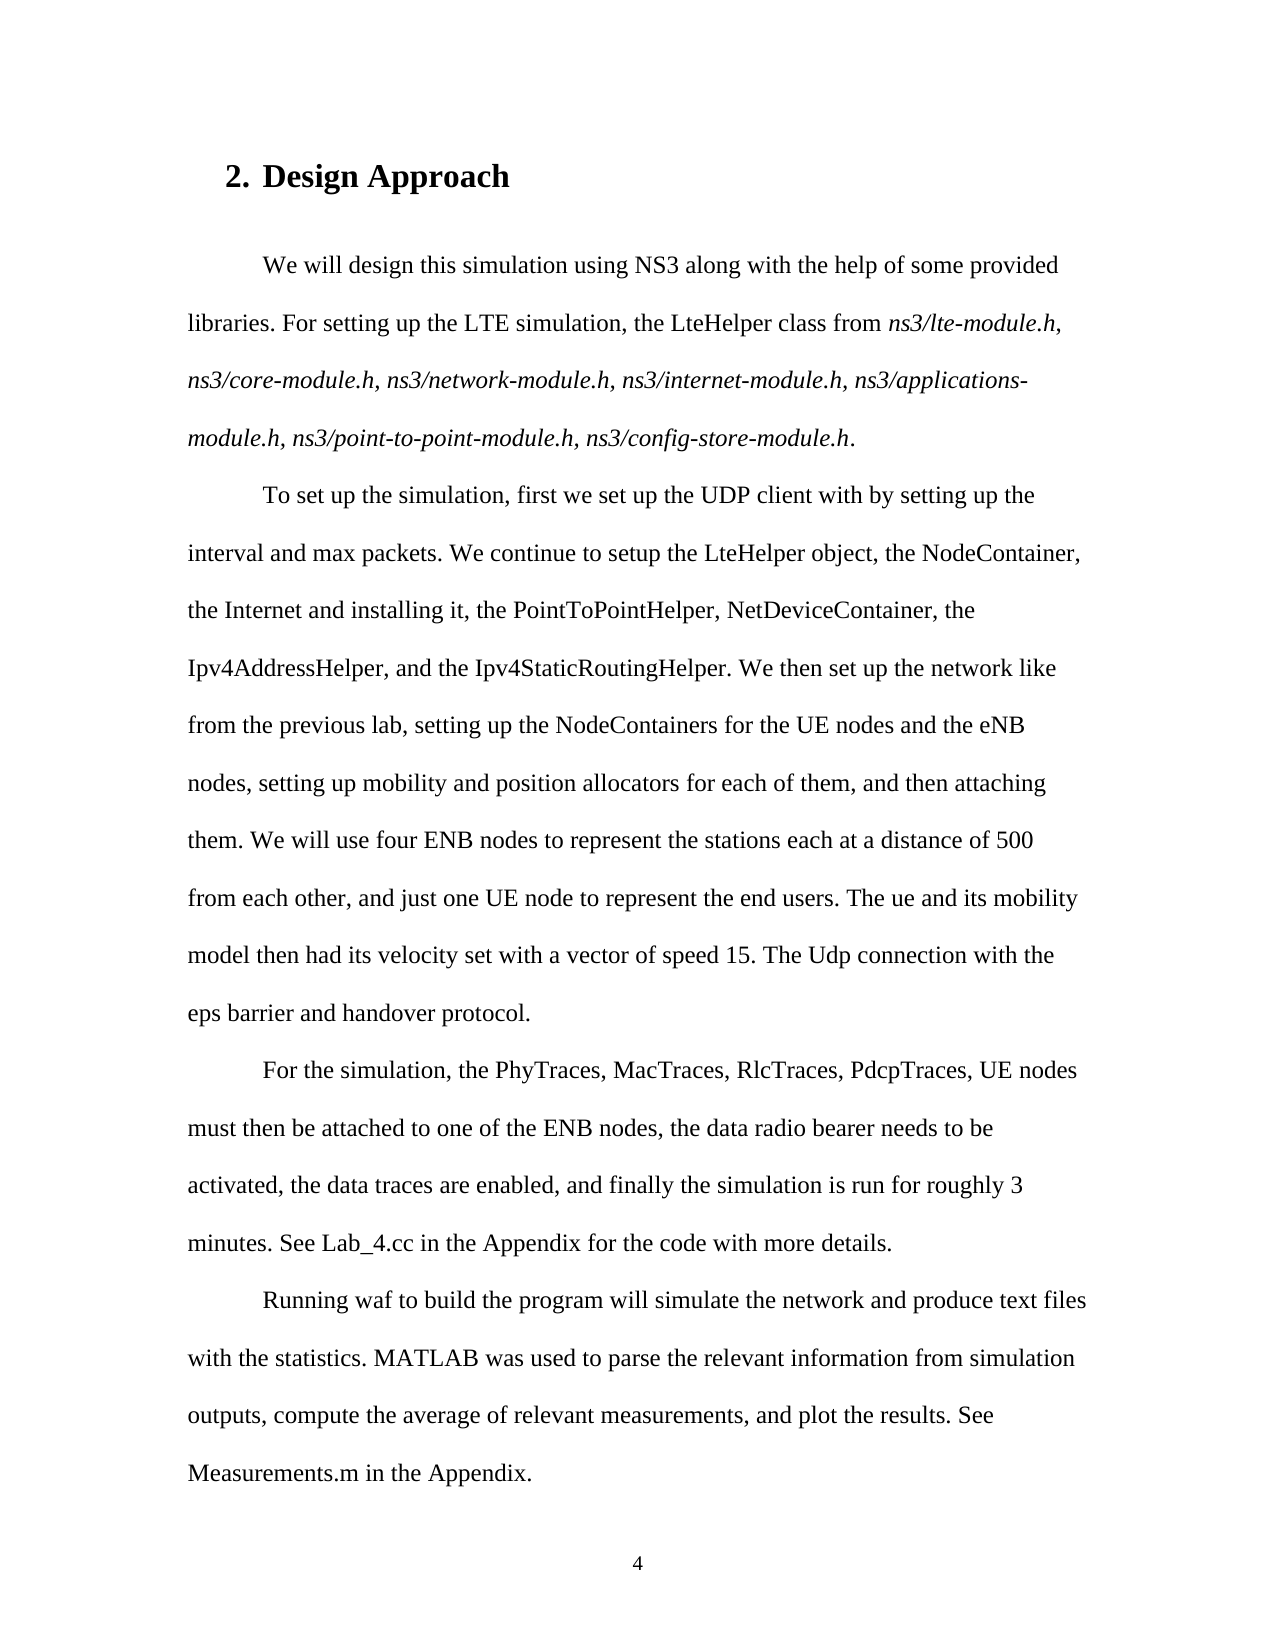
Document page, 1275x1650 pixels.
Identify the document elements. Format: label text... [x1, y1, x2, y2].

text Running waf to build the program will simulate the network and produce text files with the statistics. MATLAB was used to parse the relevant information from simulation outputs, compute the average of relevant measurements, and plot the results. See Measurements.m in the Appendix. [187, 1285, 1087, 1487]
text To set up the simulation, first we set up the UDP client with by setting up the interval and max packets. We continue to setup the LteHelper object, the NodeContainer, the Internet and installing it, the PointToPointHelper, NetDeviceContainer, the Ipv4AddressHelper, and the Ipv4StaticRoutingHelper. We then set up the network like from the previous lab, setting up the NodeContainers for the UE nodes and the eNB nodes, setting up mobility and position allocators for each of them, and then attaching them. We will use four ENB nodes to represent the stations each at a distance of 500 from each other, and just one UE node to represent the end users. The ue and its mobility model then had its velocity set with a vector of speed 15. The Udp connection with the eps barrier and handover protocol. [187, 480, 1087, 1027]
list Design Approach [225, 156, 1087, 194]
text We will design this simulation using NS3 along with the help of some provided libraries. For setting up the LTE simulation, the LteHelper class from ns3/lte-module.h, ns3/core-module.h, ns3/network-module.h, ns3/internet-module.h, ns3/applications-module.h, ns3/point-to-point-module.h, ns3/config-store-module.h. [187, 250, 1087, 452]
text For the simulation, the PhyTraces, MacTraces, RlcTraces, PdcpTraces, UE nodes must then be attached to one of the ENB nodes, the data radio bearer needs to be activated, the data traces are enabled, and finally the simulation is run for roughly 3 minutes. See Lab_4.cc in the Appendix for the code with more details. [187, 1055, 1087, 1257]
